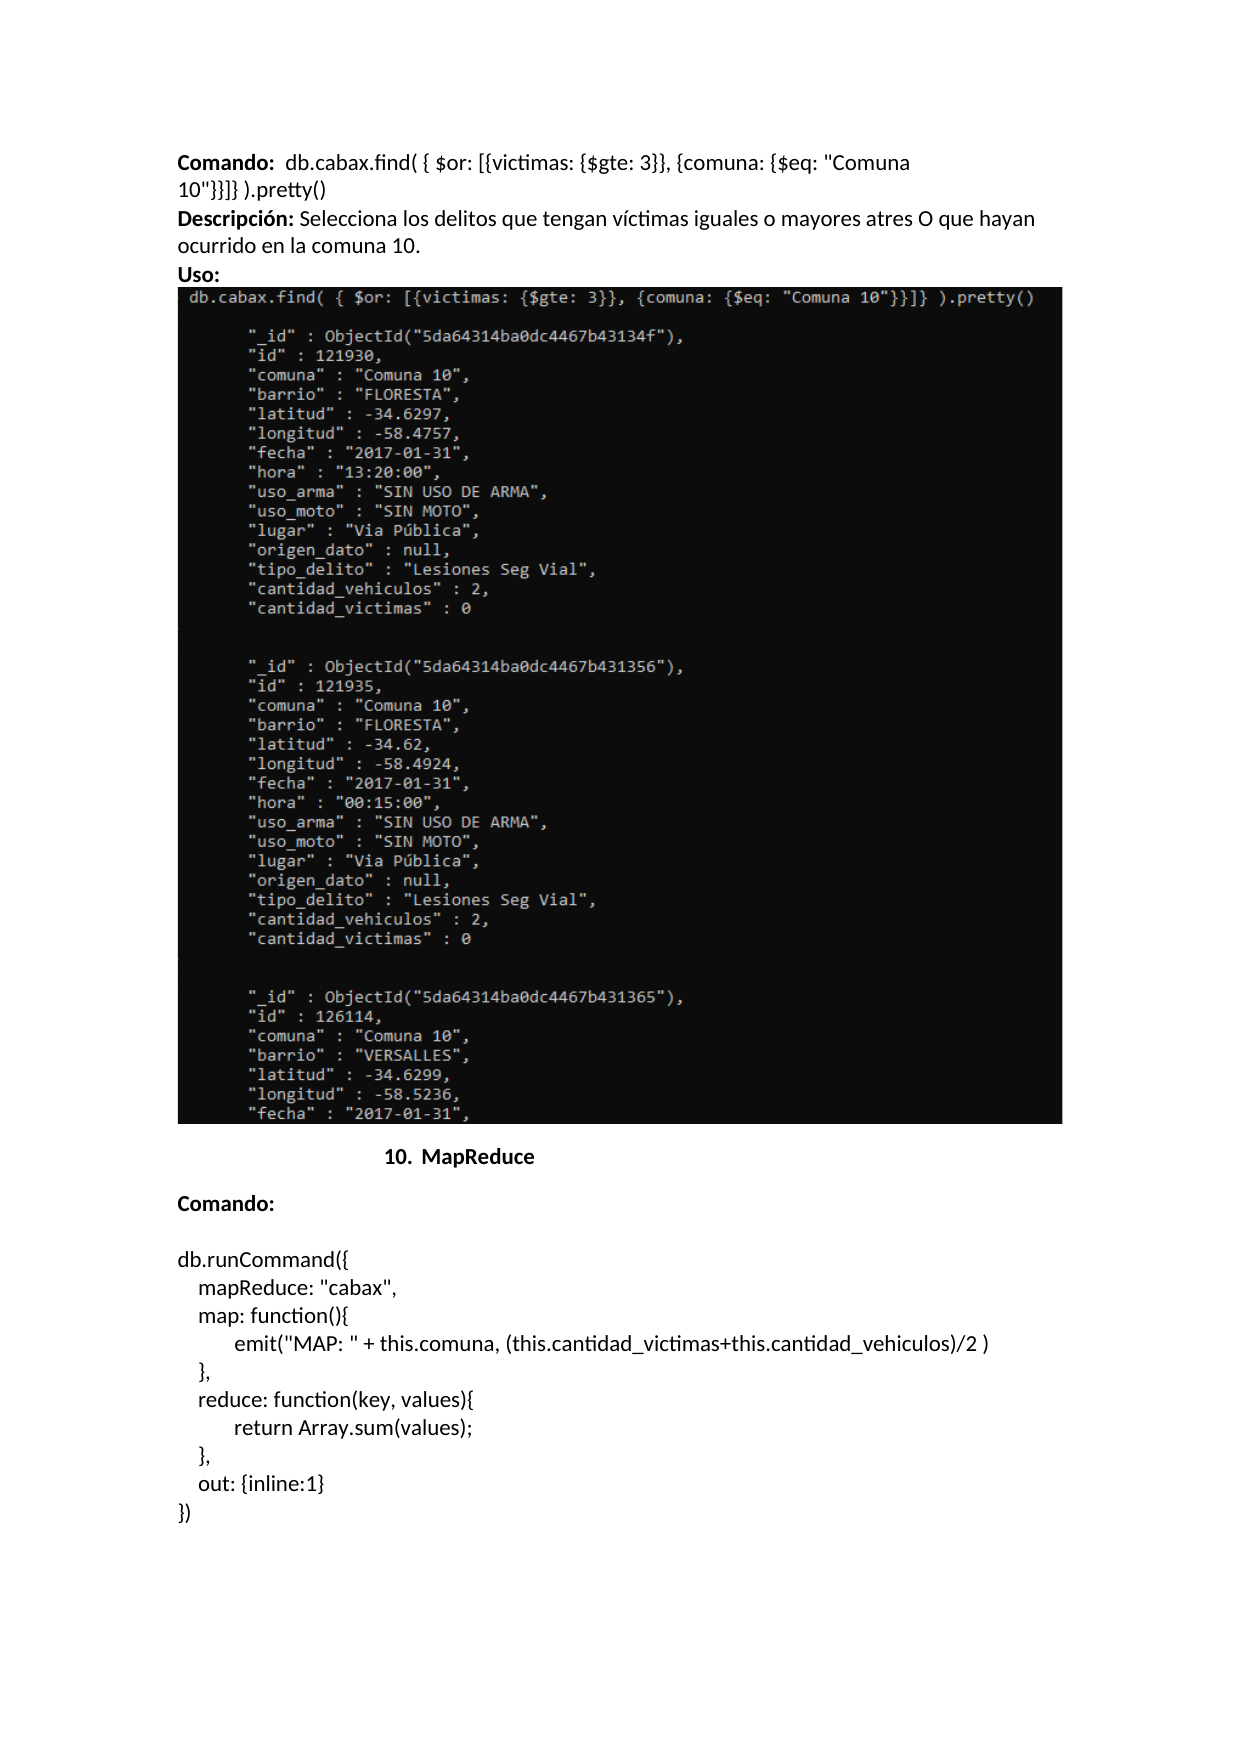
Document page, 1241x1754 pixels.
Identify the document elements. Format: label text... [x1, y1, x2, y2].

text }, reduce: function(key, values){ [177, 1357, 1063, 1413]
picture [177, 287, 1063, 1124]
list MapReduce [383, 1142, 1063, 1171]
text Comando: db.cabax.find( { $or: [{victimas: {$gte: 3}}, {comuna: {$eq: "Comuna 10"}}]} ).pretty() [177, 148, 1063, 204]
text emit("MAP: " + this.comuna, (this.cantidad_victimas+this.cantidad_vehiculos)/2 ) [177, 1329, 1063, 1357]
text Descripción: Selecciona los delitos que tengan víctimas iguales o mayores atres O que hayan ocurrido en la comuna 10. [177, 204, 1063, 260]
text }, out: {inline:1} }) [177, 1442, 1063, 1526]
text Uso: [177, 260, 1063, 287]
text return Array.sum(values); [177, 1413, 1063, 1442]
text Comando: [177, 1189, 1063, 1245]
text db.runCommand({ mapReduce: "cabax", map: function(){ [177, 1245, 1063, 1329]
